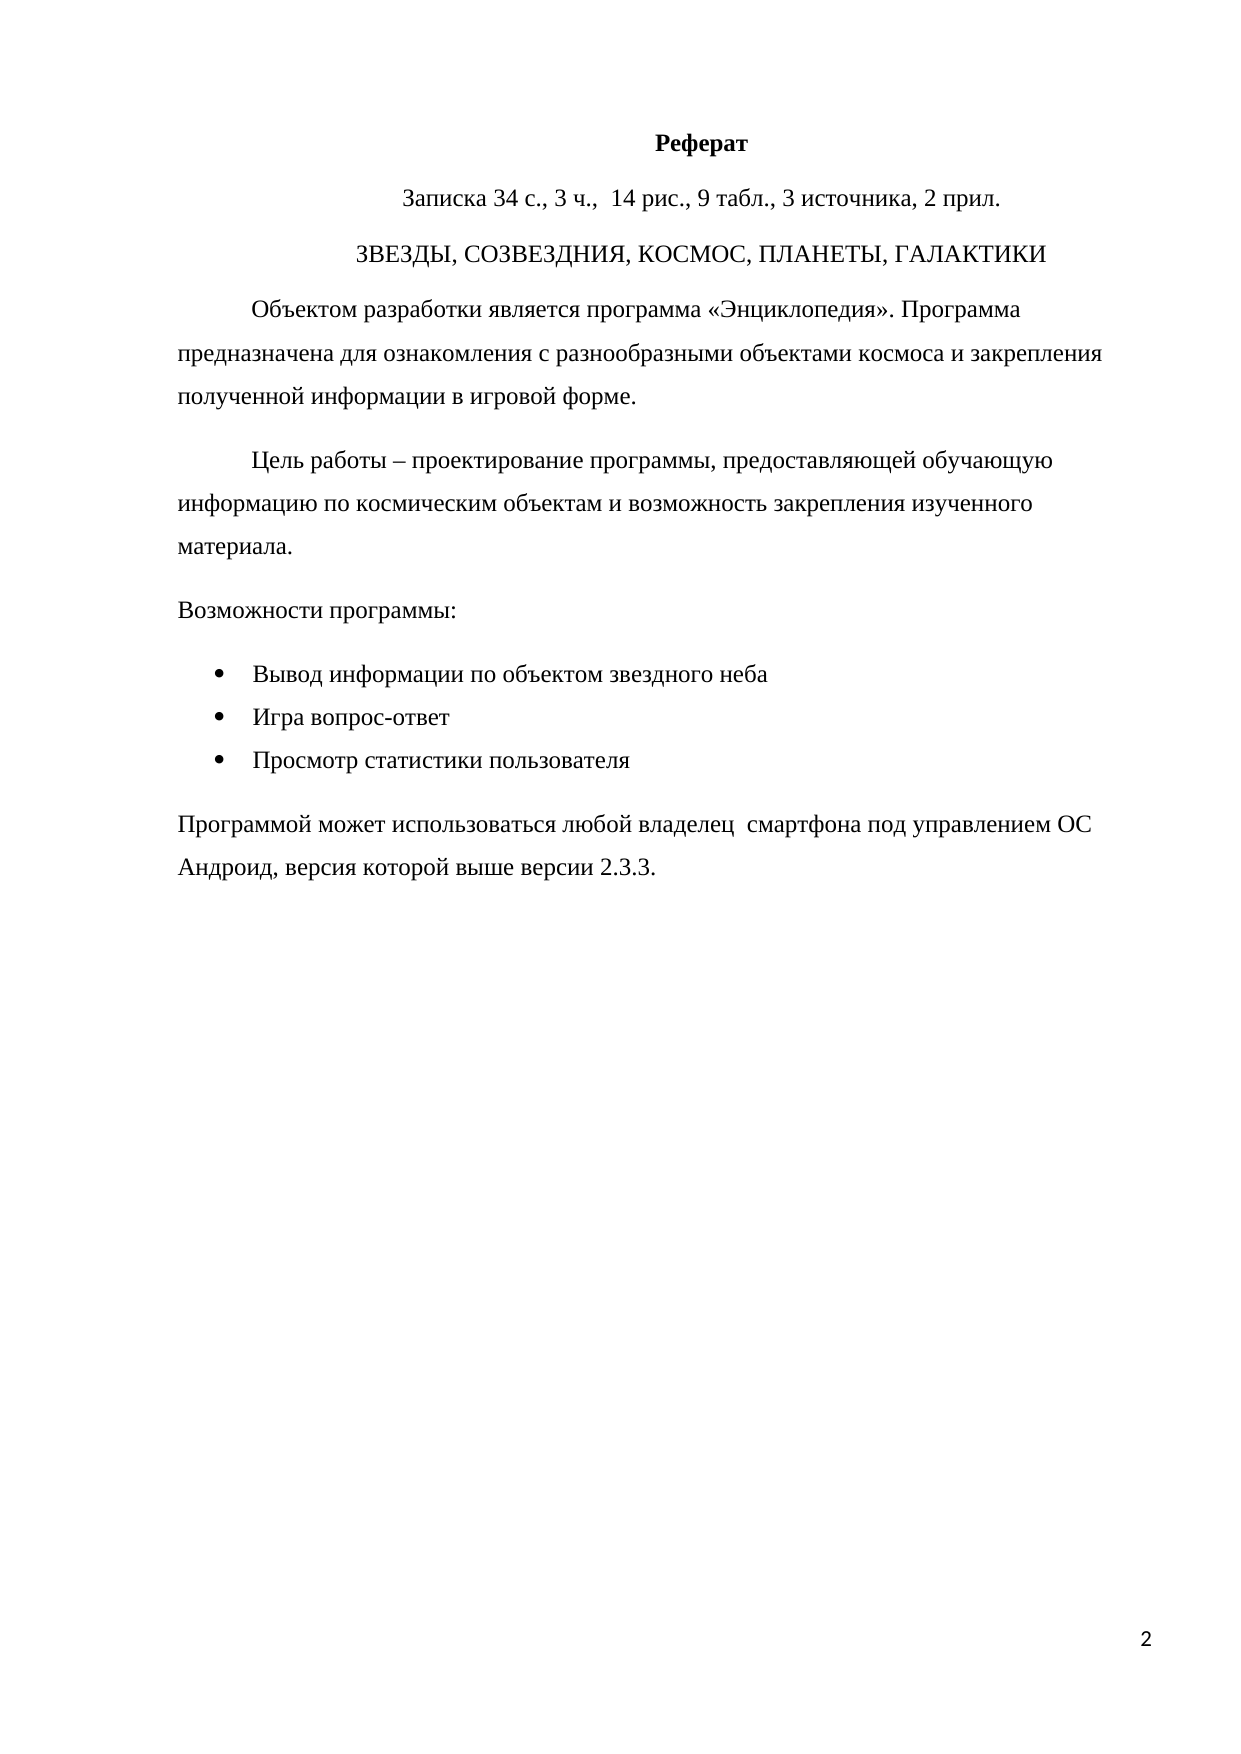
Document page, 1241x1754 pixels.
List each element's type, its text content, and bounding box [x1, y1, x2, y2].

text Цель работы – проектирование программы, предоставляющей обучающую информацию по космическим объектам и возможность закрепления изученного материала. [177, 445, 1152, 560]
list Просмотр статистики пользователя [215, 745, 1152, 774]
text Объектом разработки является программа «Энциклопедия». Программа предназначена для ознакомления с разнообразными объектами космоса и закрепления полученной информации в игровой форме. [177, 294, 1152, 409]
text Программой может использоваться любой владелец смартфона под управлением ОС Андроид, версия которой выше версии 2.3.3. [177, 809, 1152, 881]
list Вывод информации по объектом звездного неба [215, 659, 1152, 688]
text Реферат [177, 128, 1152, 156]
text Записка 34 с., 3 ч., 14 рис., 9 табл., 3 источника, 2 прил. [177, 183, 1152, 212]
text ЗВЕЗДЫ, СОЗВЕЗДНИЯ, КОСМОС, ПЛАНЕТЫ, ГАЛАКТИКИ [177, 239, 1152, 268]
text Возможности программы: [177, 595, 1152, 624]
list Игра вопрос-ответ [215, 702, 1152, 731]
